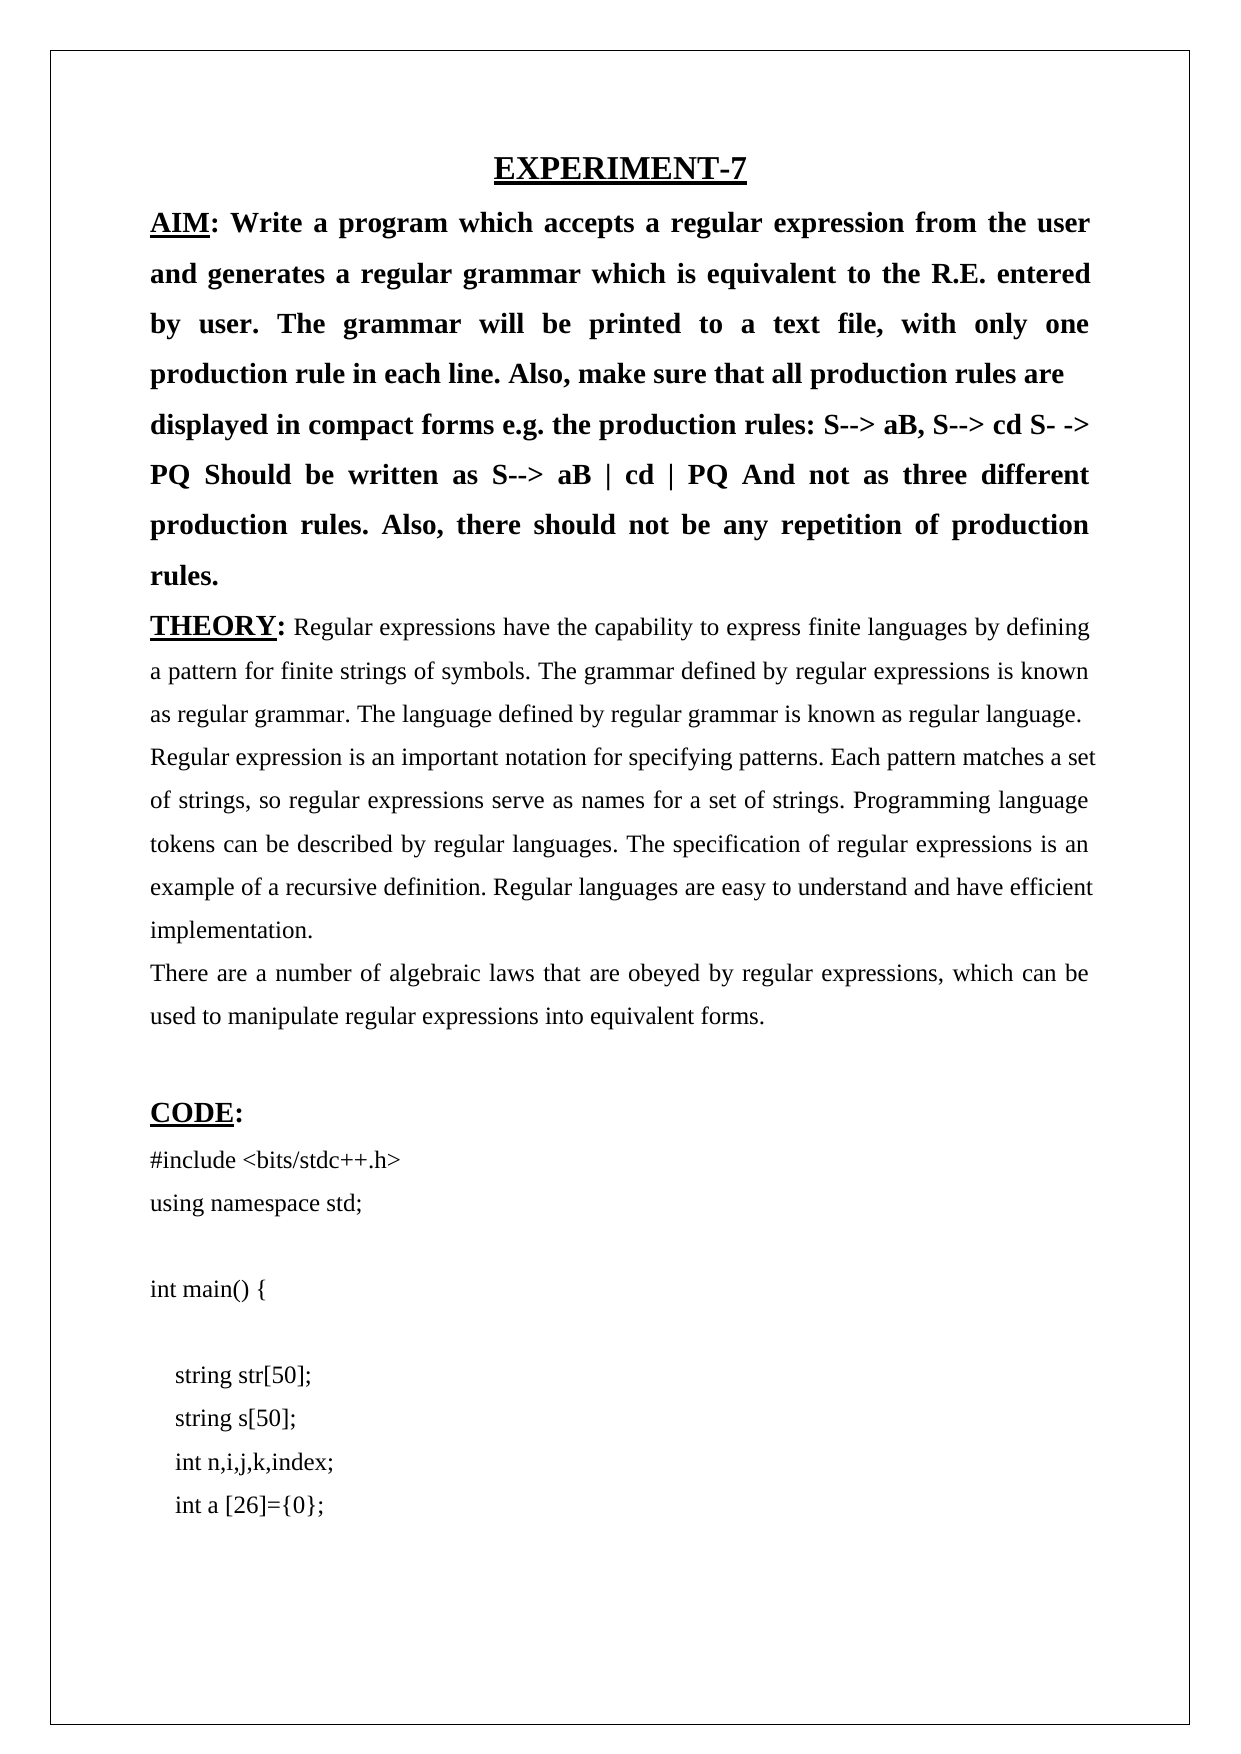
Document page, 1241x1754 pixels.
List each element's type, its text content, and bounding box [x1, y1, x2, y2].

subtitle AIM: Write a program which accepts a regular expression from the user and generates a regular grammar which is equivalent to the R.E. entered by user. The grammar will be printed to a text file, with only one production rule in each line. Also, make sure that all production rules are [150, 206, 1091, 390]
text string str[50]; string s[50]; [175, 1360, 313, 1432]
subtitle EXPERIMENT-7 [378, 148, 862, 186]
text THEORY: Regular expressions have the capability to express finite languages by defining a pattern for finite strings of symbols. The grammar defined by regular expressions is known as regular grammar. The language defined by regular grammar is known as regular language. Regular expression is an important notation for specifying patterns. Each pattern matches a set of strings, so regular expressions serve as names for a set of strings. Programming language tokens can be described by regular languages. The specification of regular expressions is an example of a recursive definition. Regular languages are easy to understand and have efficient implementation. [150, 608, 1097, 944]
text There are a number of algebraic laws that are obeyed by regular expressions, which can be used to manipulate regular expressions into equivalent forms. [150, 958, 1090, 1030]
text #include <bits/stdc++.h> using namespace std; [150, 1145, 402, 1217]
text int main() { [150, 1274, 1182, 1303]
subtitle CODE: [150, 1095, 1182, 1128]
text displayed in compact forms e.g. the production rules: S--> aB, S--> cd S- -> PQ Should be written as S--> aB | cd | PQ And not as three different production rules. Also, there should not be any repetition of production rules. [150, 407, 1091, 591]
text int n,i,j,k,index; int a [26]={0}; [175, 1447, 336, 1518]
